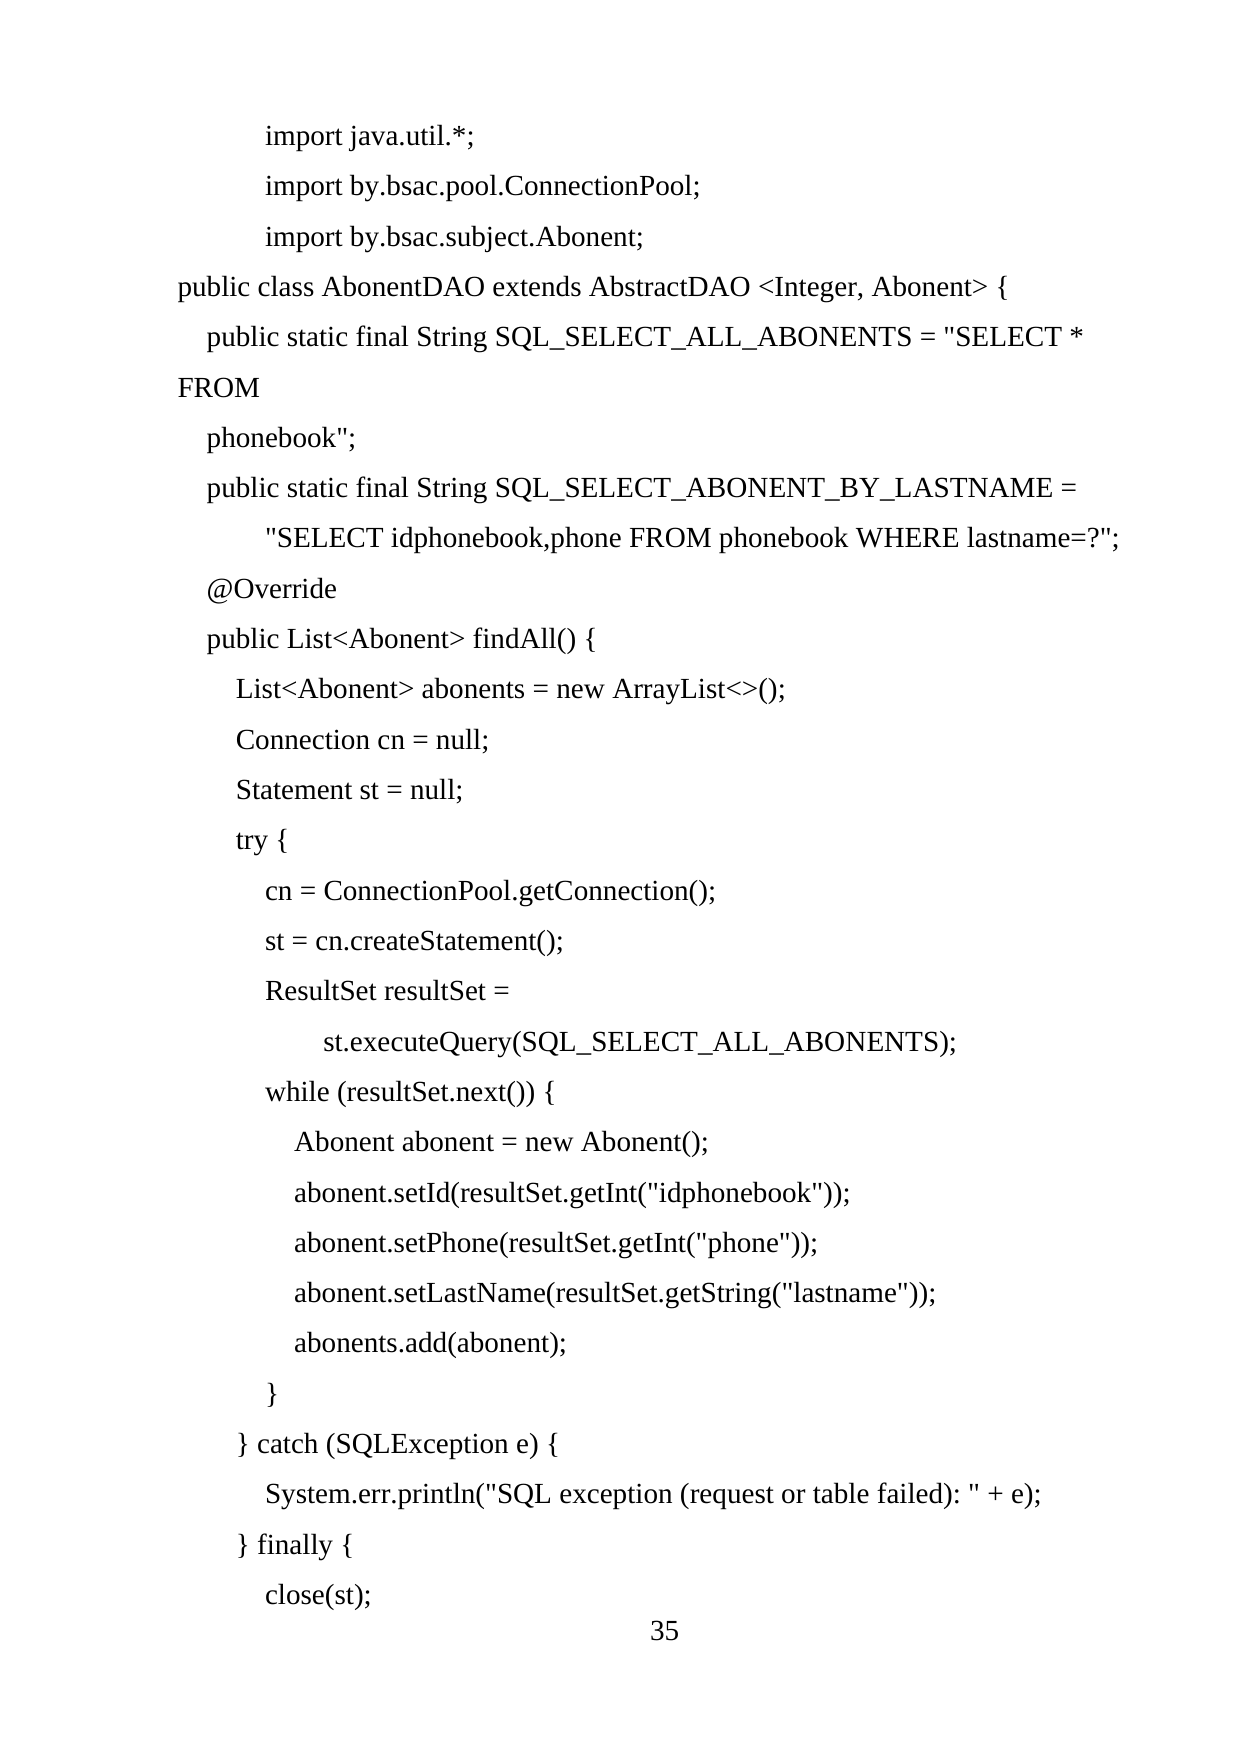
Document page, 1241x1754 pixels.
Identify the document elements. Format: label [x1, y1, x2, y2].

text [177, 118, 1152, 1611]
